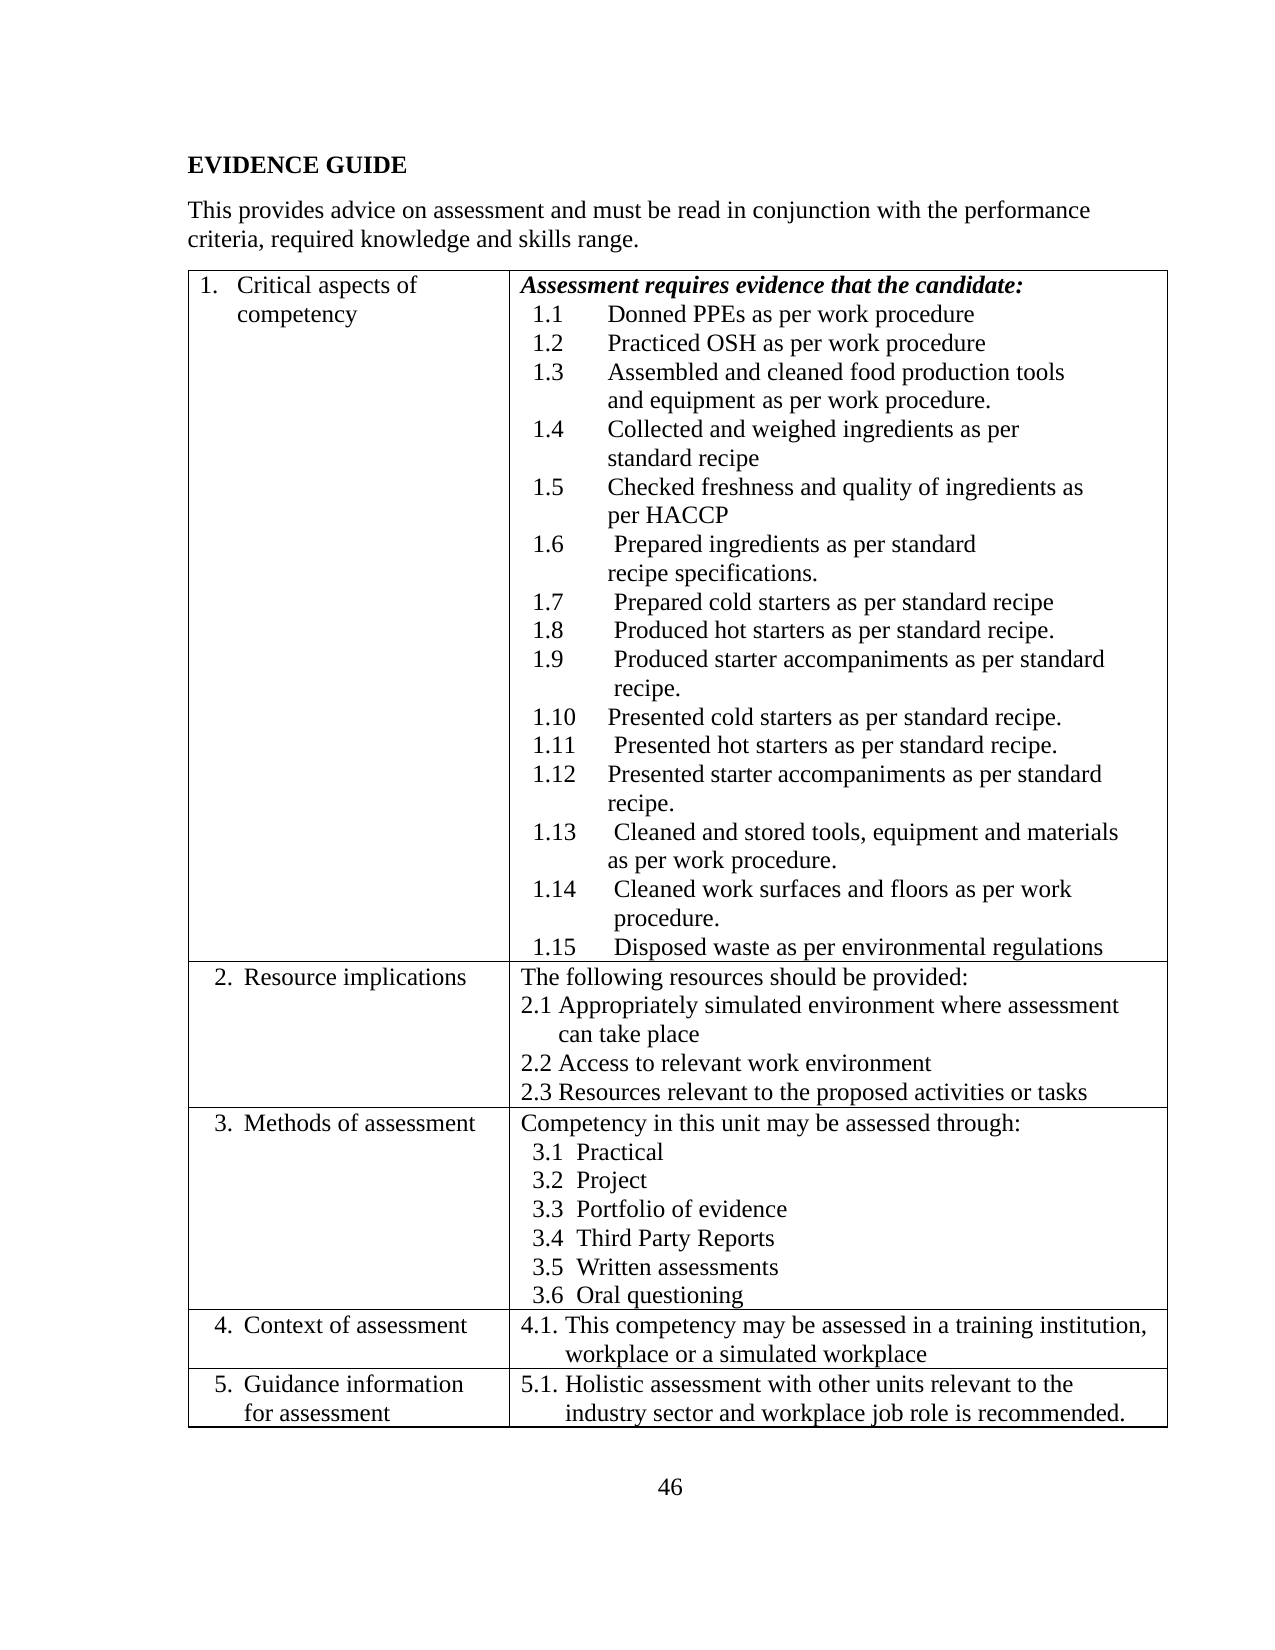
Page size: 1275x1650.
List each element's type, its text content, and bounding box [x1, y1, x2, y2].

table_cell This competency may be assessed in a training institution, workplace or a simulated workplace [510, 1310, 1167, 1368]
table_cell Context of assessment [189, 1310, 509, 1368]
table_cell Resource implications [189, 962, 509, 1107]
table_header Critical aspects of competency [189, 271, 509, 961]
table_cell The following resources should be provided: Appropriately simulated environment where assessment can take place Access to relevant work environment Resources relevant to the proposed activities or tasks [510, 962, 1167, 1107]
table_header Assessment requires evidence that the candidate: Donned PPEs as per work procedure Practiced OSH as per work procedure Assembled and cleaned food production tools and equipment as per work procedure. Collected and weighed ingredients as per standard recipe Checked freshness and quality of ingredients as per HACCP Prepared ingredients as per standard recipe specifications. Prepared cold starters as per standard recipe Produced hot starters as per standard recipe. Produced starter accompaniments as per standard recipe. Presented cold starters as per standard recipe. Presented hot starters as per standard recipe. Presented starter accompaniments as per standard recipe. Cleaned and stored tools, equipment and materials as per work procedure. Cleaned work surfaces and floors as per work procedure. Disposed waste as per environmental regulations [510, 271, 1167, 961]
table_cell Methods of assessment [189, 1108, 509, 1309]
table_cell Guidance information for assessment [189, 1369, 509, 1426]
text This provides advice on assessment and must be read in conjunction with the performance criteria, required knowledge and skills range. [187, 195, 1116, 253]
table_cell Competency in this unit may be assessed through: Practical Project Portfolio of evidence Third Party Reports Written assessments Oral questioning [510, 1108, 1167, 1309]
text EVIDENCE GUIDE [187, 150, 1116, 179]
table_cell Holistic assessment with other units relevant to the industry sector and workplace job role is recommended. [510, 1369, 1167, 1426]
